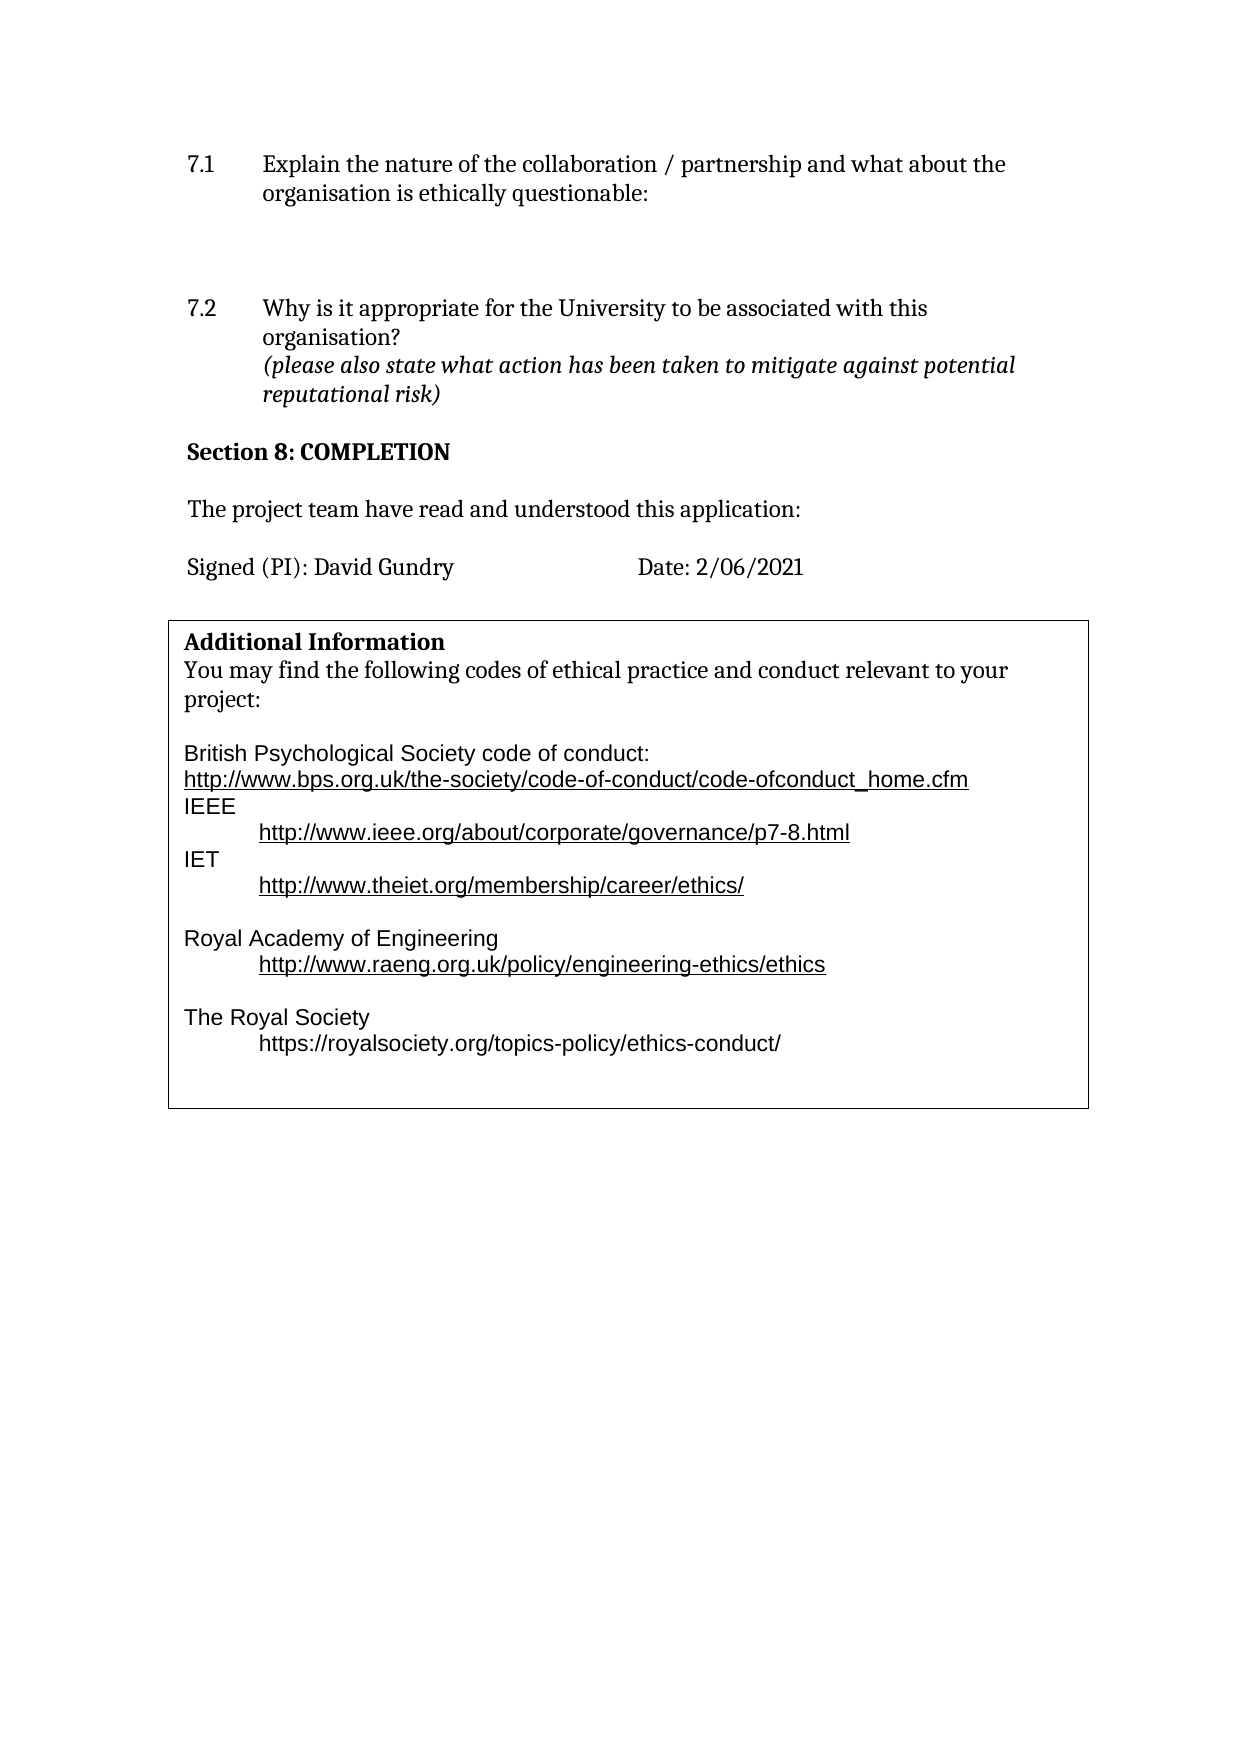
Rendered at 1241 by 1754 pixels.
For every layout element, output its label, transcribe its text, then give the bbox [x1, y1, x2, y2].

text Signed (PI): David Gundry Date: 2/06/2021 [187, 552, 1053, 581]
text Section 8: COMPLETION [187, 437, 1053, 466]
text The project team have read and understood this application: [187, 495, 1053, 524]
text (please also state what action has been taken to mitigate against potential reputational risk) [262, 351, 1053, 409]
text 7.2 Why is it appropriate for the University to be associated with this organisation? [187, 294, 1053, 351]
text 7.1 Explain the nature of the collaboration / partnership and what about the organisation is ethically questionable: [187, 150, 1053, 207]
